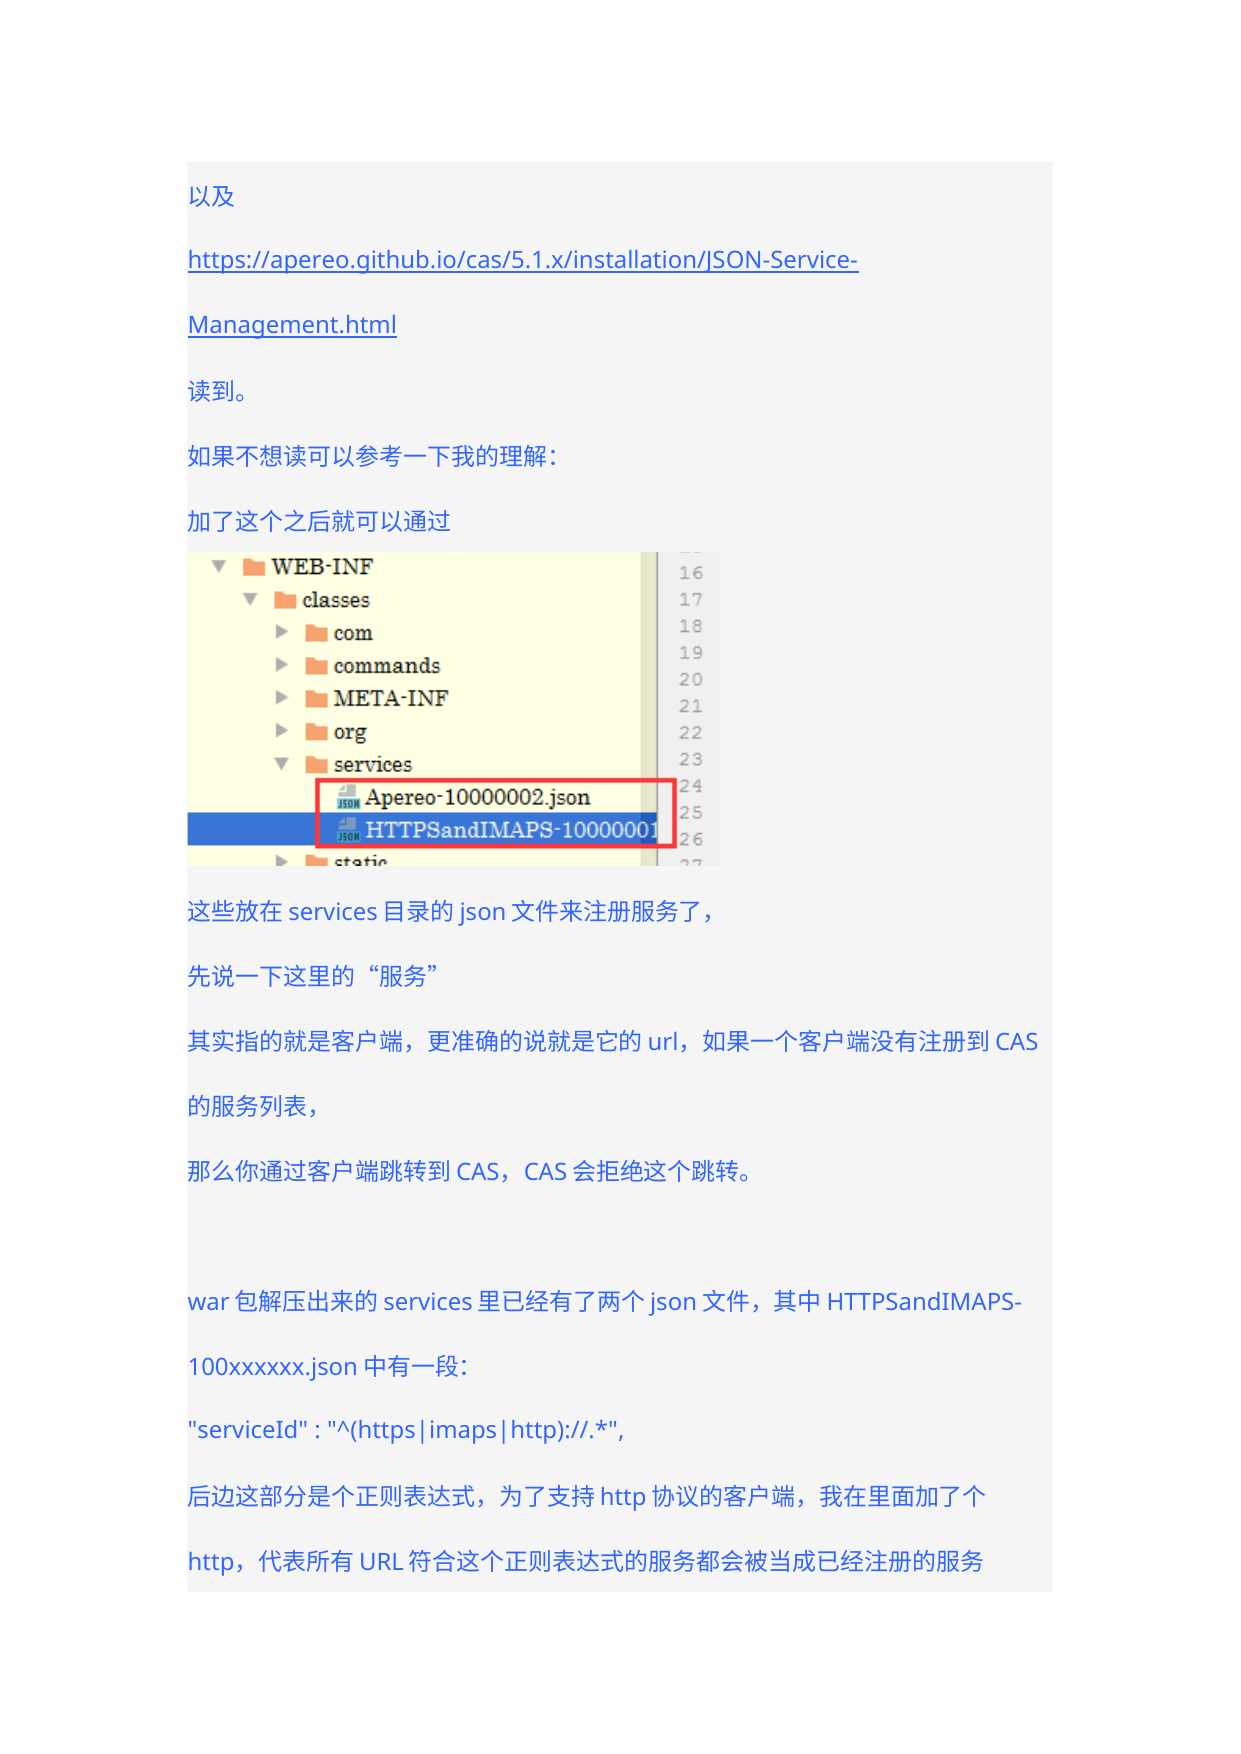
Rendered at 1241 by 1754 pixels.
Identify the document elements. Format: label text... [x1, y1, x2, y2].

text https://apereo.github.io/cas/5.1.x/installation/JSON-Service-Management.html [187, 227, 1053, 357]
text 这些放在services目录的json文件来注册服务了， 先说一下这里的“服务” 其实指的就是客户端，更准确的说就是它的url，如果一个客户端没有注册到CAS的服务列表， 那么你通过客户端跳转到CAS，CAS会拒绝这个跳转。 war包解压出来的services里已经有了两个json文件，其中HTTPSandIMAPS-100xxxxxx.json中有一段： [187, 877, 1053, 1397]
text 以及 [187, 162, 1053, 227]
text "serviceId" : "^(https|imaps|http)://.*", [187, 1397, 1053, 1462]
text 加了这个之后就可以通过 [187, 487, 1053, 552]
picture [187, 552, 721, 866]
text 读到。 [187, 357, 1053, 422]
text 如果不想读可以参考一下我的理解： [187, 422, 1053, 487]
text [187, 1462, 1053, 1592]
